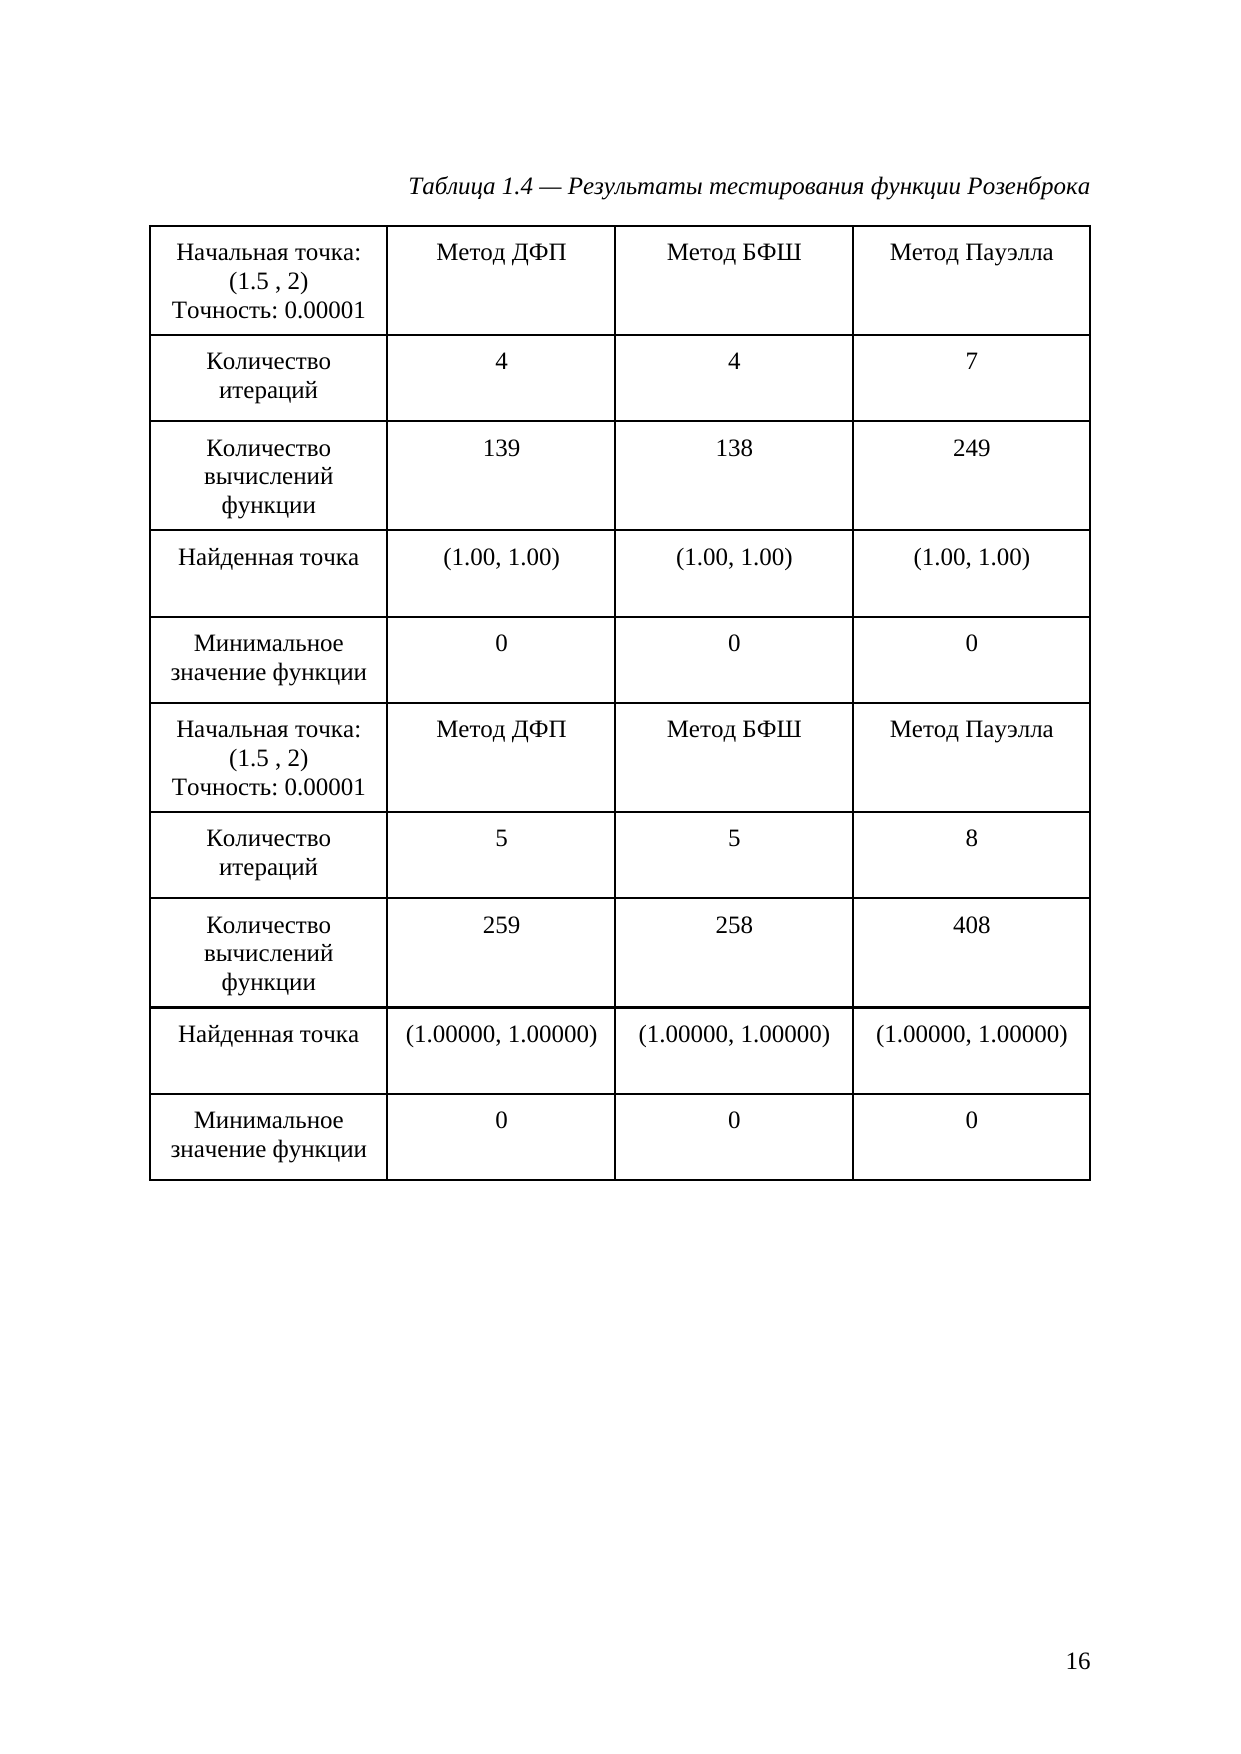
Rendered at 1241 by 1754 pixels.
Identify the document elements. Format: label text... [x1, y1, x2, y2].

table_cell 0 [616, 618, 852, 702]
table_cell 5 [388, 813, 614, 897]
table_cell 408 [854, 899, 1089, 1006]
table_cell (1.00000, 1.00000) [854, 1009, 1089, 1093]
table_header Метод БФШ [616, 227, 852, 334]
table_cell Минимальное значение функции [151, 618, 386, 702]
table_cell (1.00, 1.00) [854, 531, 1089, 616]
table_cell 0 [616, 1095, 852, 1179]
table_cell 8 [854, 813, 1089, 897]
table_cell Количество итераций [151, 336, 386, 420]
text Таблица 1.4 — Результаты тестирования функции Розенброка [150, 171, 1090, 199]
table_cell Найденная точка [151, 1009, 386, 1093]
table_cell 258 [616, 899, 852, 1006]
table_cell 0 [388, 1095, 614, 1179]
table_cell (1.00000, 1.00000) [388, 1009, 614, 1093]
table_cell 0 [854, 618, 1089, 702]
table_cell Количество итераций [151, 813, 386, 897]
table_header Метод Пауэлла [854, 227, 1089, 334]
table_cell Метод БФШ [616, 704, 852, 811]
table_cell Начальная точка: (1.5 , 2) Точность: 0.00001 [151, 704, 386, 811]
table_cell (1.00000, 1.00000) [616, 1009, 852, 1093]
table_cell Минимальное значение функции [151, 1095, 386, 1179]
table_cell 0 [388, 618, 614, 702]
table_cell 139 [388, 422, 614, 529]
table_cell Найденная точка [151, 531, 386, 616]
table_cell 0 [854, 1095, 1089, 1179]
table_cell 249 [854, 422, 1089, 529]
table_cell 138 [616, 422, 852, 529]
table_cell Количество вычислений функции [151, 422, 386, 529]
table_cell 7 [854, 336, 1089, 420]
table_cell 4 [616, 336, 852, 420]
table_cell (1.00, 1.00) [616, 531, 852, 616]
table_cell 4 [388, 336, 614, 420]
table_cell 259 [388, 899, 614, 1006]
table_cell Метод Пауэлла [854, 704, 1089, 811]
table_cell Метод ДФП [388, 704, 614, 811]
table_header Метод ДФП [388, 227, 614, 334]
table_cell (1.00, 1.00) [388, 531, 614, 616]
table_cell Количество вычислений функции [151, 899, 386, 1006]
table_header Начальная точка: (1.5 , 2) Точность: 0.00001 [151, 227, 386, 334]
table_cell 5 [616, 813, 852, 897]
